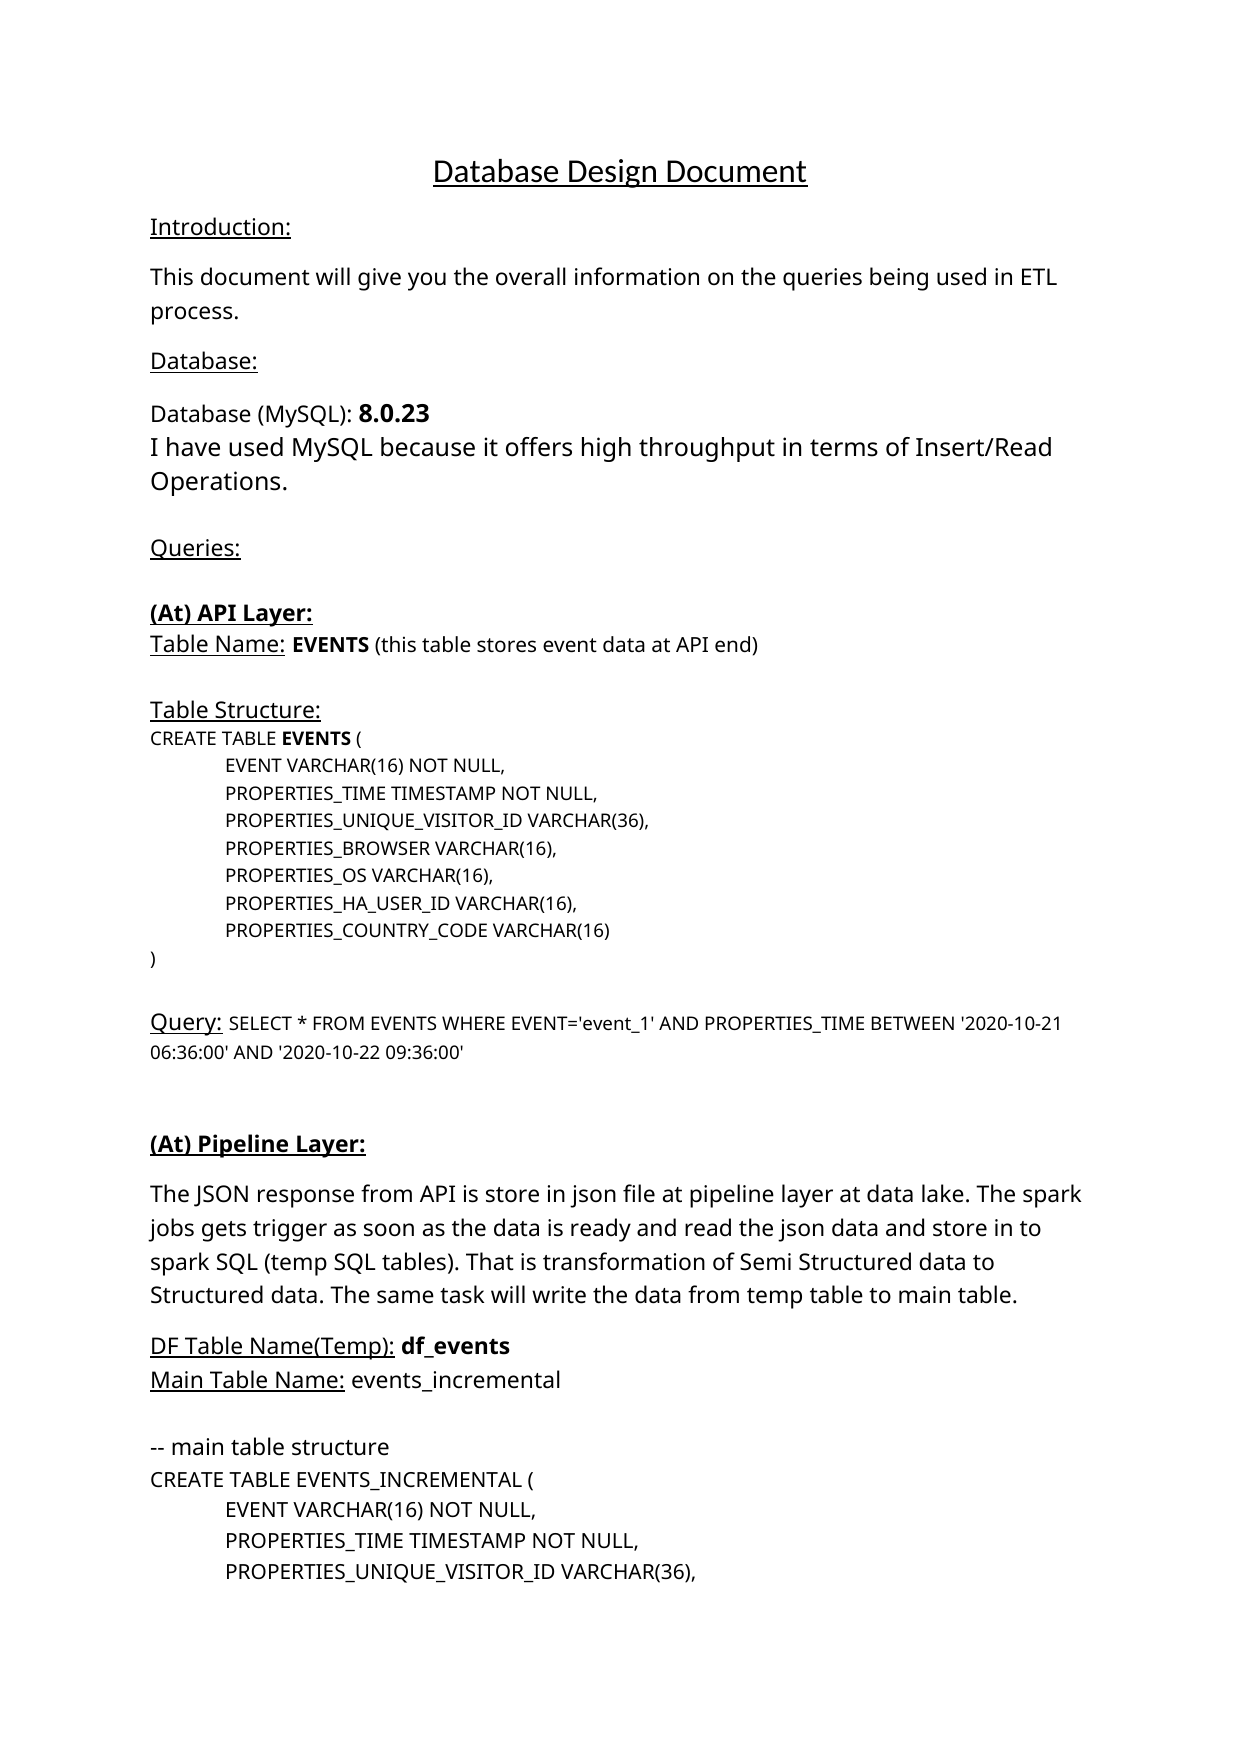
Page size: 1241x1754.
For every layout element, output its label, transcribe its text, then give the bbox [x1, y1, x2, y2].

text Database Design Document [150, 150, 1090, 191]
text PROPERTIES_BROWSER VARCHAR(16), [150, 835, 1090, 861]
text EVENT VARCHAR(16) NOT NULL, [150, 752, 1090, 778]
text Table Name: EVENTS (this table stores event data at API end) [150, 628, 1090, 660]
text Queries: [150, 532, 1090, 563]
text CREATE TABLE EVENTS ( [150, 725, 1090, 751]
text PROPERTIES_UNIQUE_VISITOR_ID VARCHAR(36), [150, 1557, 1090, 1585]
text PROPERTIES_TIME TIMESTAMP NOT NULL, [150, 780, 1090, 806]
text Database: [150, 345, 1090, 376]
text Database (MySQL): 8.0.23 [150, 396, 1090, 430]
text PROPERTIES_UNIQUE_VISITOR_ID VARCHAR(36), [150, 807, 1090, 833]
text CREATE TABLE EVENTS_INCREMENTAL ( [150, 1465, 1090, 1493]
text PROPERTIES_OS VARCHAR(16), [150, 862, 1090, 888]
text -- main table structure [150, 1431, 1090, 1462]
text I have used MySQL because it offers high throughput in terms of Insert/Read Operations. [150, 430, 1090, 498]
text PROPERTIES_COUNTRY_CODE VARCHAR(16) [150, 917, 1090, 943]
text PROPERTIES_TIME TIMESTAMP NOT NULL, [150, 1526, 1090, 1554]
text (At) Pipeline Layer: [150, 1128, 1090, 1159]
text This document will give you the overall information on the queries being used in ETL process. [150, 261, 1090, 326]
text The JSON response from API is store in json file at pipeline layer at data lake. The spark jobs gets trigger as soon as the data is ready and read the json data and store in to spark SQL (temp SQL tables). That is transformation of Semi Structured data to Structured data. The same task will write the data from temp table to main table. [150, 1178, 1090, 1311]
text ) [150, 945, 1090, 971]
text (At) API Layer: [150, 597, 1090, 628]
text Introduction: [150, 211, 1090, 242]
text Main Table Name: events_incremental [150, 1364, 1090, 1395]
text DF Table Name(Temp): df_events [150, 1330, 1090, 1361]
text EVENT VARCHAR(16) NOT NULL, [150, 1496, 1090, 1524]
text PROPERTIES_HA_USER_ID VARCHAR(16), [150, 890, 1090, 916]
text Query: SELECT * FROM EVENTS WHERE EVENT='event_1' AND PROPERTIES_TIME BETWEEN '2020-10-21 06:36:00' AND '2020-10-22 09:36:00' [150, 1006, 1090, 1065]
text Table Structure: [150, 694, 1090, 725]
